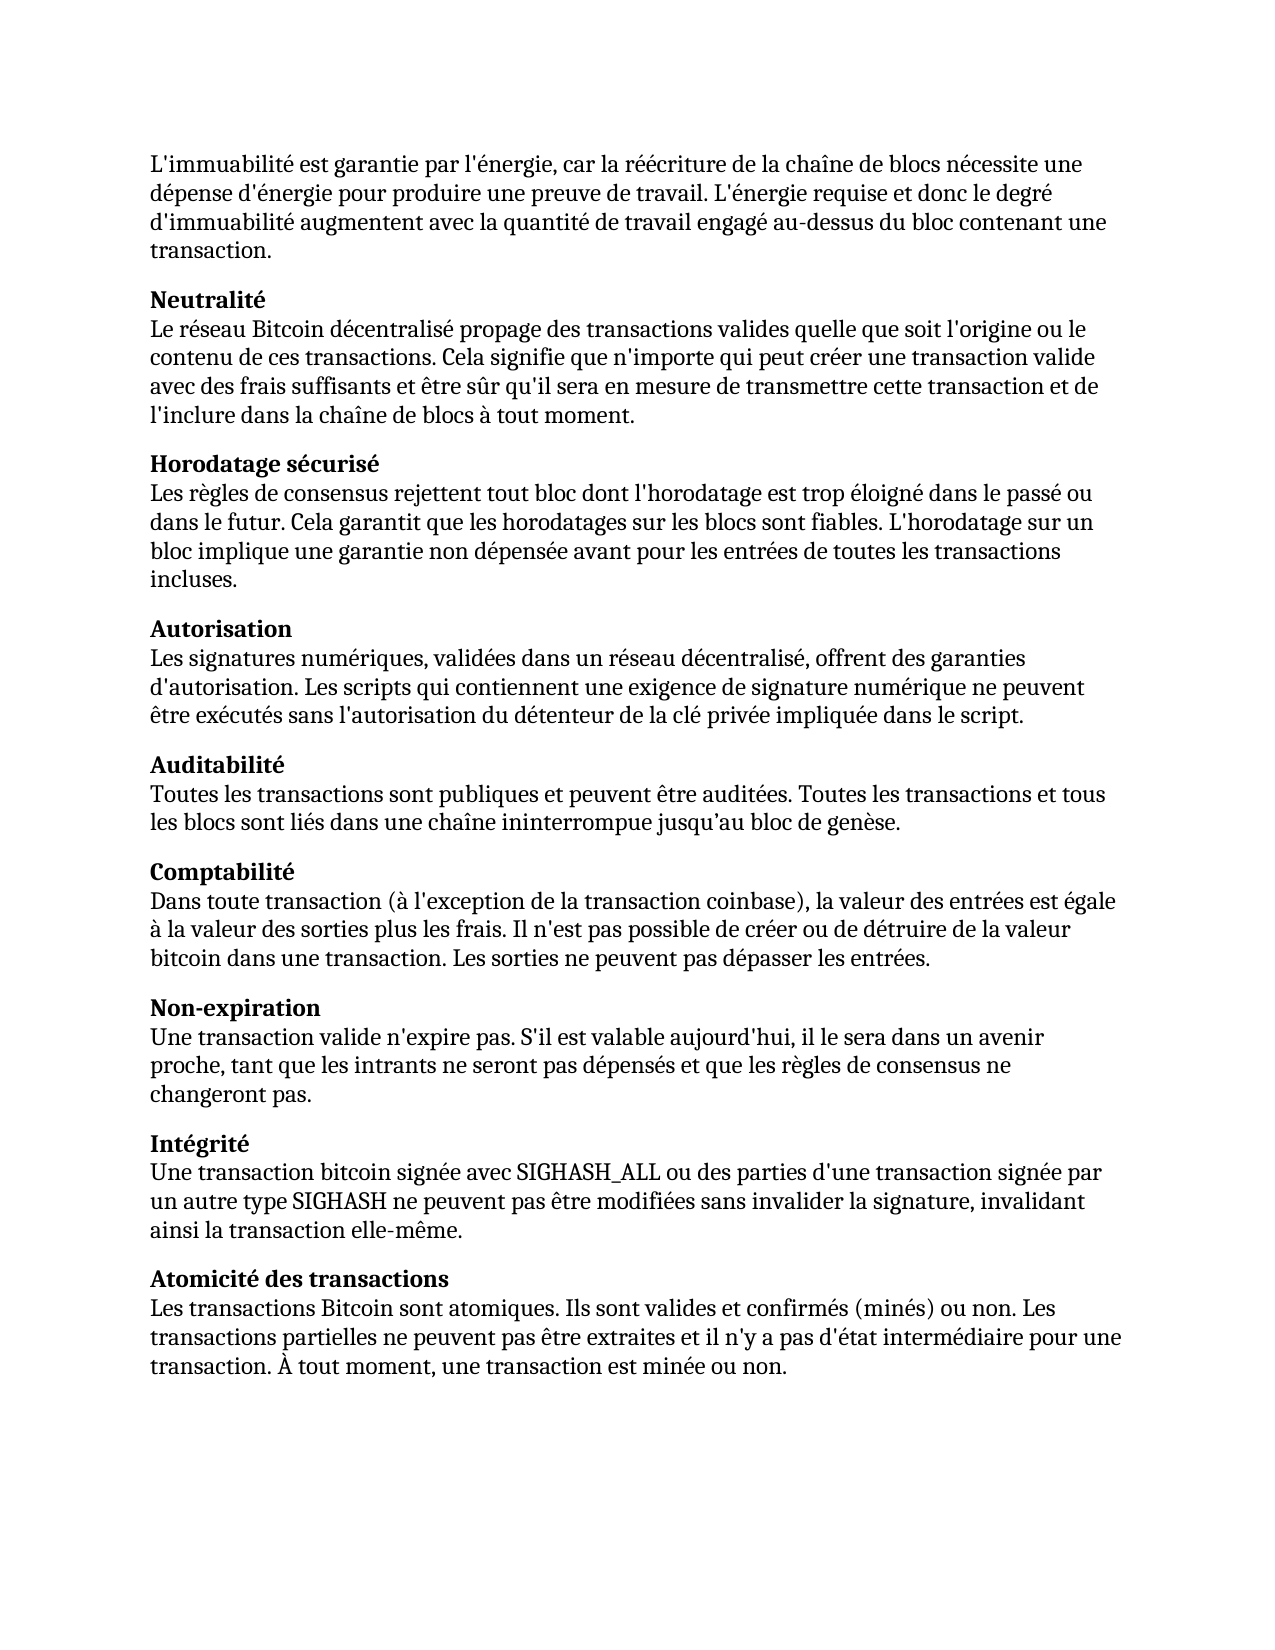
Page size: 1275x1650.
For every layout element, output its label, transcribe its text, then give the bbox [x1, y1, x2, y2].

text Neutralité [150, 286, 1125, 314]
text Les règles de consensus rejettent tout bloc dont l'horodatage est trop éloigné dans le passé ou dans le futur. Cela garantit que les horodatages sur les blocs sont fiables. L'horodatage sur un bloc implique une garantie non dépensée avant pour les entrées de toutes les transactions incluses. [150, 479, 1125, 594]
text Horodatage sécurisé [150, 450, 1125, 479]
text Les signatures numériques, validées dans un réseau décentralisé, offrent des garanties d'autorisation. Les scripts qui contiennent une exigence de signature numérique ne peuvent être exécutés sans l'autorisation du détenteur de la clé privée impliquée dans le script. [150, 644, 1125, 730]
text Les transactions Bitcoin sont atomiques. Ils sont valides et confirmés (minés) ou non. Les transactions partielles ne peuvent pas être extraites et il n'y a pas d'état intermédiaire pour une transaction. À tout moment, une transaction est minée ou non. [150, 1294, 1125, 1380]
text Comptabilité [150, 858, 1125, 887]
text Dans toute transaction (à l'exception de la transaction coinbase), la valeur des entrées est égale à la valeur des sorties plus les frais. Il n'est pas possible de créer ou de détruire de la valeur bitcoin dans une transaction. Les sorties ne peuvent pas dépasser les entrées. [150, 887, 1125, 973]
text Auditabilité [150, 751, 1125, 779]
text Une transaction valide n'expire pas. S'il est valable aujourd'hui, il le sera dans un avenir proche, tant que les intrants ne seront pas dépensés et que les règles de consensus ne changeront pas. [150, 1022, 1125, 1109]
text Autorisation [150, 615, 1125, 644]
text Toutes les transactions sont publiques et peuvent être auditées. Toutes les transactions et tous les blocs sont liés dans une chaîne ininterrompue jusqu’au bloc de genèse. [150, 779, 1125, 837]
text Non-expiration [150, 994, 1125, 1022]
text Atomicité des transactions [150, 1265, 1125, 1294]
text Une transaction bitcoin signée avec SIGHASH_ALL ou des parties d'une transaction signée par un autre type SIGHASH ne peuvent pas être modifiées sans invalider la signature, invalidant ainsi la transaction elle-même. [150, 1158, 1125, 1244]
text Intégrité [150, 1129, 1125, 1158]
text Le réseau Bitcoin décentralisé propage des transactions valides quelle que soit l'origine ou le contenu de ces transactions. Cela signifie que n'importe qui peut créer une transaction valide avec des frais suffisants et être sûr qu'il sera en mesure de transmettre cette transaction et de l'inclure dans la chaîne de blocs à tout moment. [150, 314, 1125, 429]
